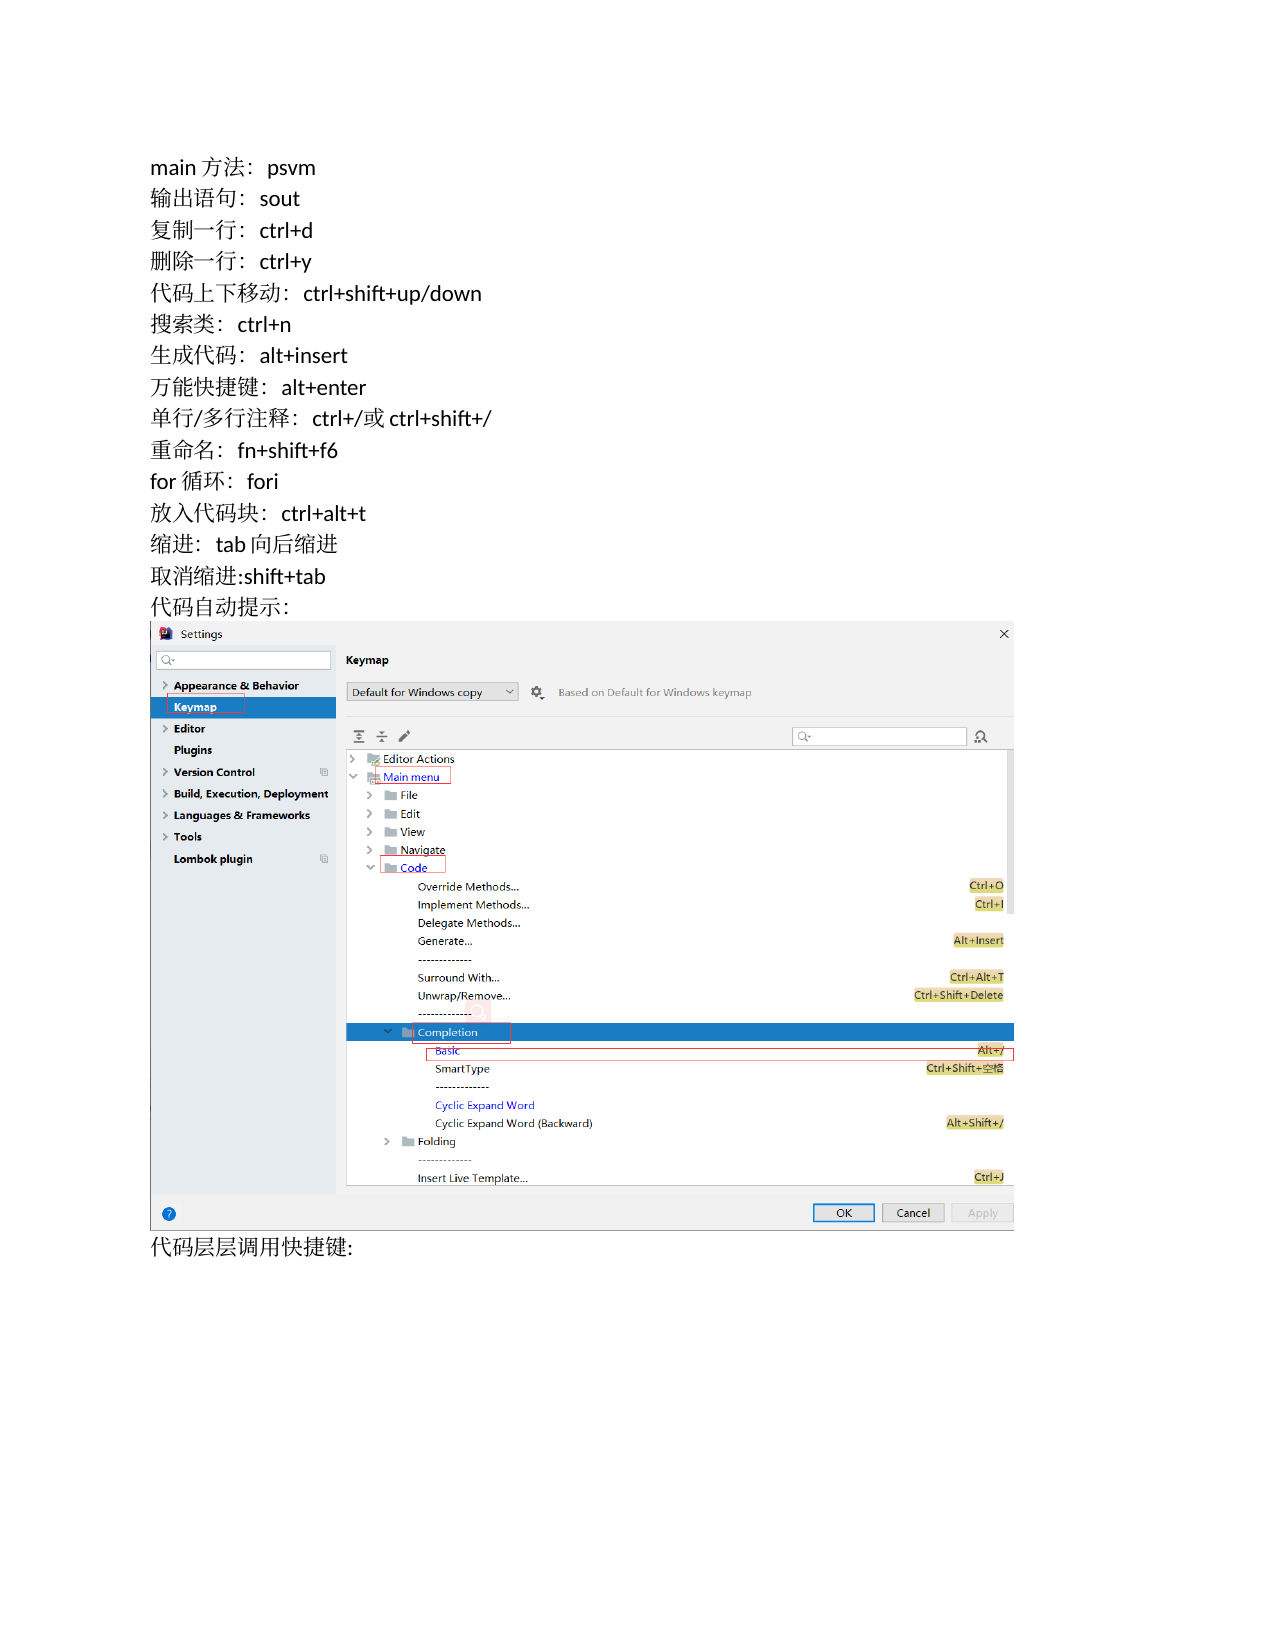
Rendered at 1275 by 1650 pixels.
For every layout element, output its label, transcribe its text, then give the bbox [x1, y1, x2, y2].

text 复制一行：ctrl+d [150, 213, 1125, 244]
text 重命名：fn+shift+f6 [150, 433, 1125, 464]
text 输出语句：sout [150, 181, 1125, 213]
text main方法：psvm [150, 150, 1125, 181]
text 缩进：tab向后缩进 [150, 527, 1125, 559]
text 放入代码块：ctrl+alt+t [150, 496, 1125, 527]
picture [150, 621, 1014, 1231]
text 取消缩进:shift+tab [150, 559, 1125, 590]
text 生成代码：alt+insert [150, 339, 1125, 370]
text 代码上下移动：ctrl+shift+up/down [150, 276, 1125, 307]
text 代码自动提示： [150, 590, 1125, 622]
text 单行/多行注释：ctrl+/或ctrl+shift+/ [150, 402, 1125, 433]
text 万能快捷键：alt+enter [150, 370, 1125, 402]
text for循环：fori [150, 464, 1125, 496]
text 搜索类：ctrl+n [150, 307, 1125, 339]
text 代码层层调用快捷键: [150, 1230, 1125, 1262]
text 删除一行：ctrl+y [150, 244, 1125, 276]
